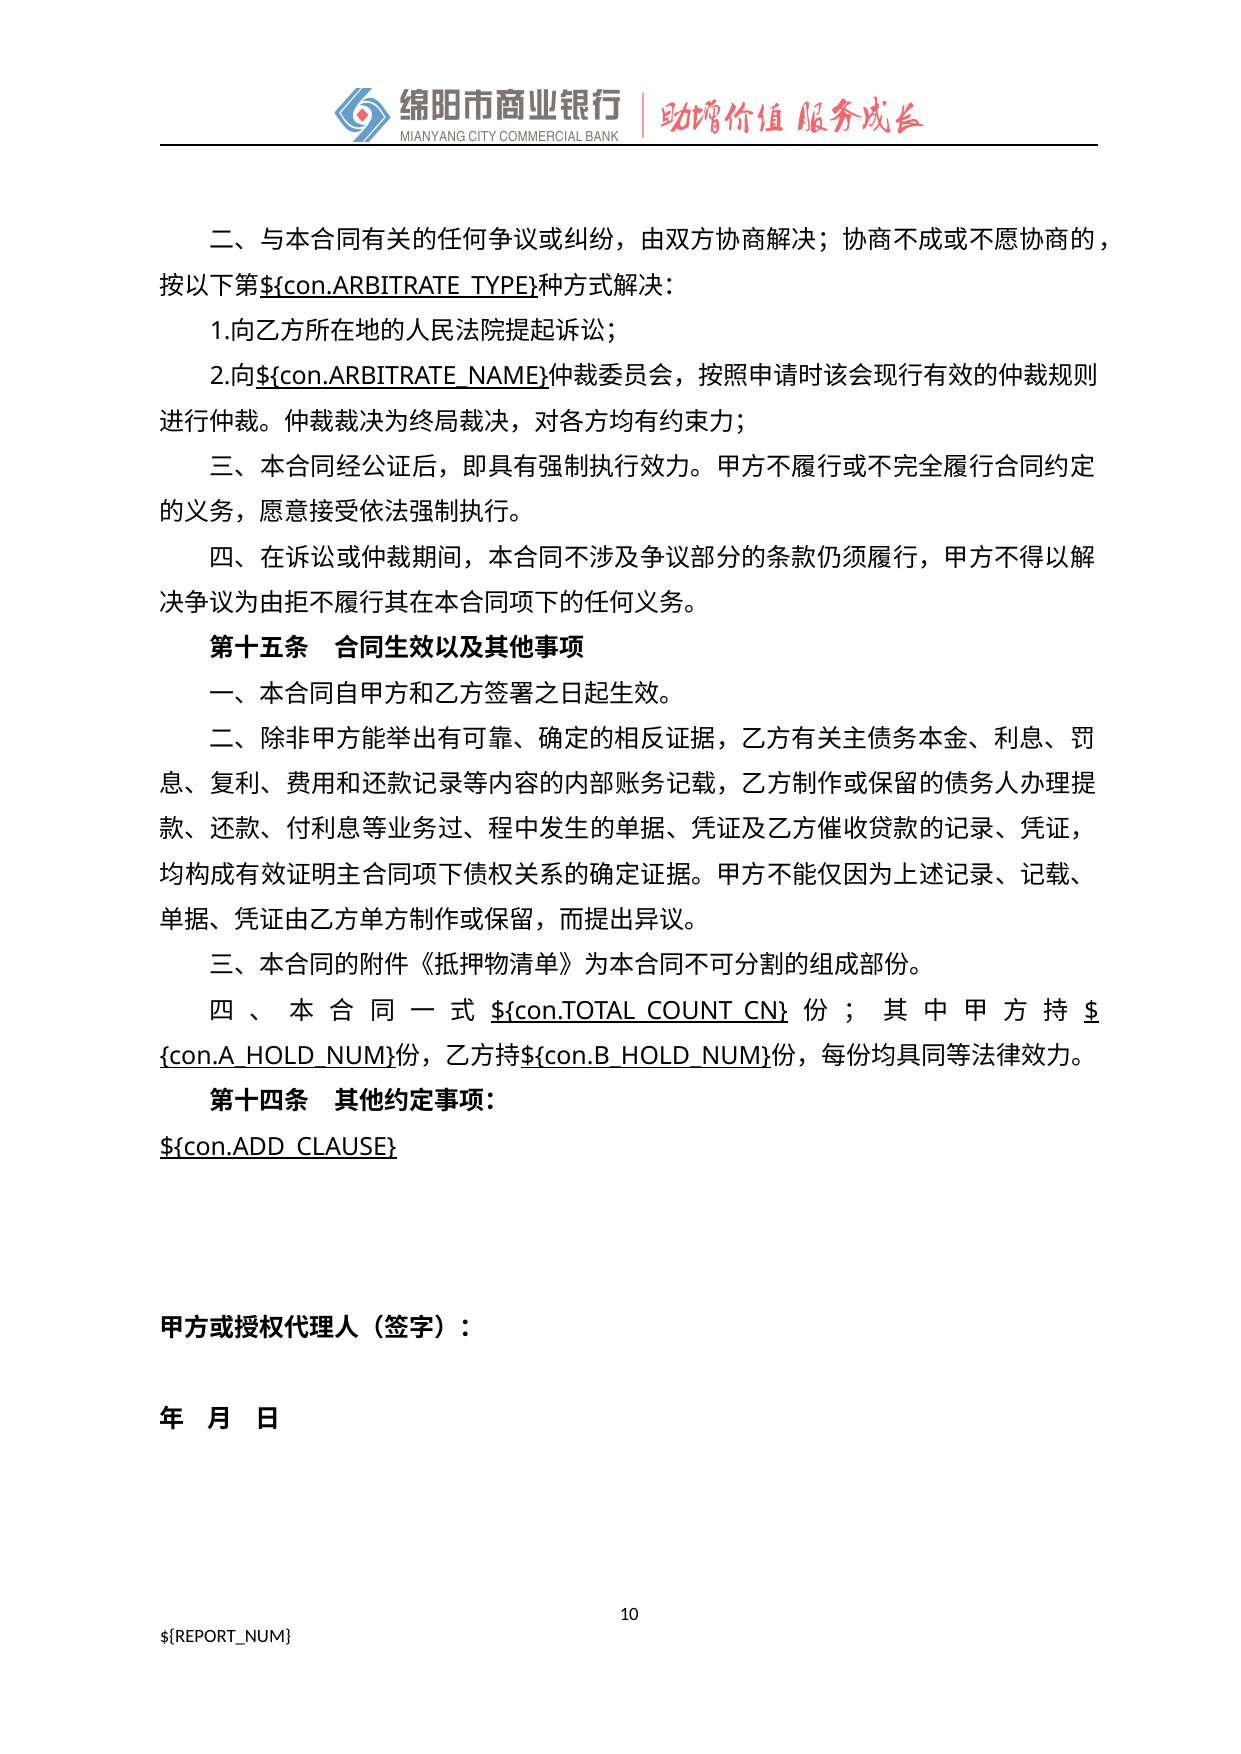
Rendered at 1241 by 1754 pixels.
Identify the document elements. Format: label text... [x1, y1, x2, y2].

text 二、除非甲方能举出有可靠、确定的相反证据，乙方有关主债务本金、利息、罚息、复利、费用和还款记录等内容的内部账务记载，乙方制作或保留的债务人办理提款、还款、付利息等业务过、程中发生的单据、凭证及乙方催收贷款的记录、凭证，均构成有效证明主合同项下债权关系的确定证据。甲方不能仅因为上述记录、记载、单据、凭证由乙方单方制作或保留，而提出异议。 [159, 711, 1098, 938]
text ${con.ADD_CLAUSE} [159, 1119, 1098, 1164]
text 三、本合同的附件《抵押物清单》为本合同不可分割的组成部份。 [159, 938, 1098, 983]
text 1.向乙方所在地的人民法院提起诉讼； [159, 303, 1098, 348]
text 2.向${con.ARBITRATE_NAME}仲裁委员会，按照申请时该会现行有效的仲裁规则进行仲裁。仲裁裁决为终局裁决，对各方均有约束力； [159, 348, 1098, 439]
text 一、本合同自甲方和乙方签署之日起生效。 [159, 666, 1098, 711]
text 四、本合同一式${con.TOTAL_COUNT_CN}份；其中甲方持${con.A_HOLD_NUM}份，乙方持${con.B_HOLD_NUM}份，每份均具同等法律效力。 [159, 983, 1098, 1073]
text 四、在诉讼或仲裁期间，本合同不涉及争议部分的条款仍须履行，甲方不得以解决争议为由拒不履行其在本合同项下的任何义务。 [159, 530, 1098, 620]
text 二、与本合同有关的任何争议或纠纷，由双方协商解决；协商不成或不愿协商的，按以下第${con.ARBITRATE_TYPE}种方式解决： [159, 213, 1098, 303]
text 第十四条 其他约定事项： [159, 1073, 1098, 1119]
text 甲方或授权代理人（签字）： [159, 1300, 1098, 1345]
text 年 月 日 [159, 1391, 1098, 1436]
picture [334, 88, 924, 142]
text 三、本合同经公证后，即具有强制执行效力。甲方不履行或不完全履行合同约定的义务，愿意接受依法强制执行。 [159, 439, 1098, 530]
text 第十五条 合同生效以及其他事项 [159, 620, 1098, 666]
